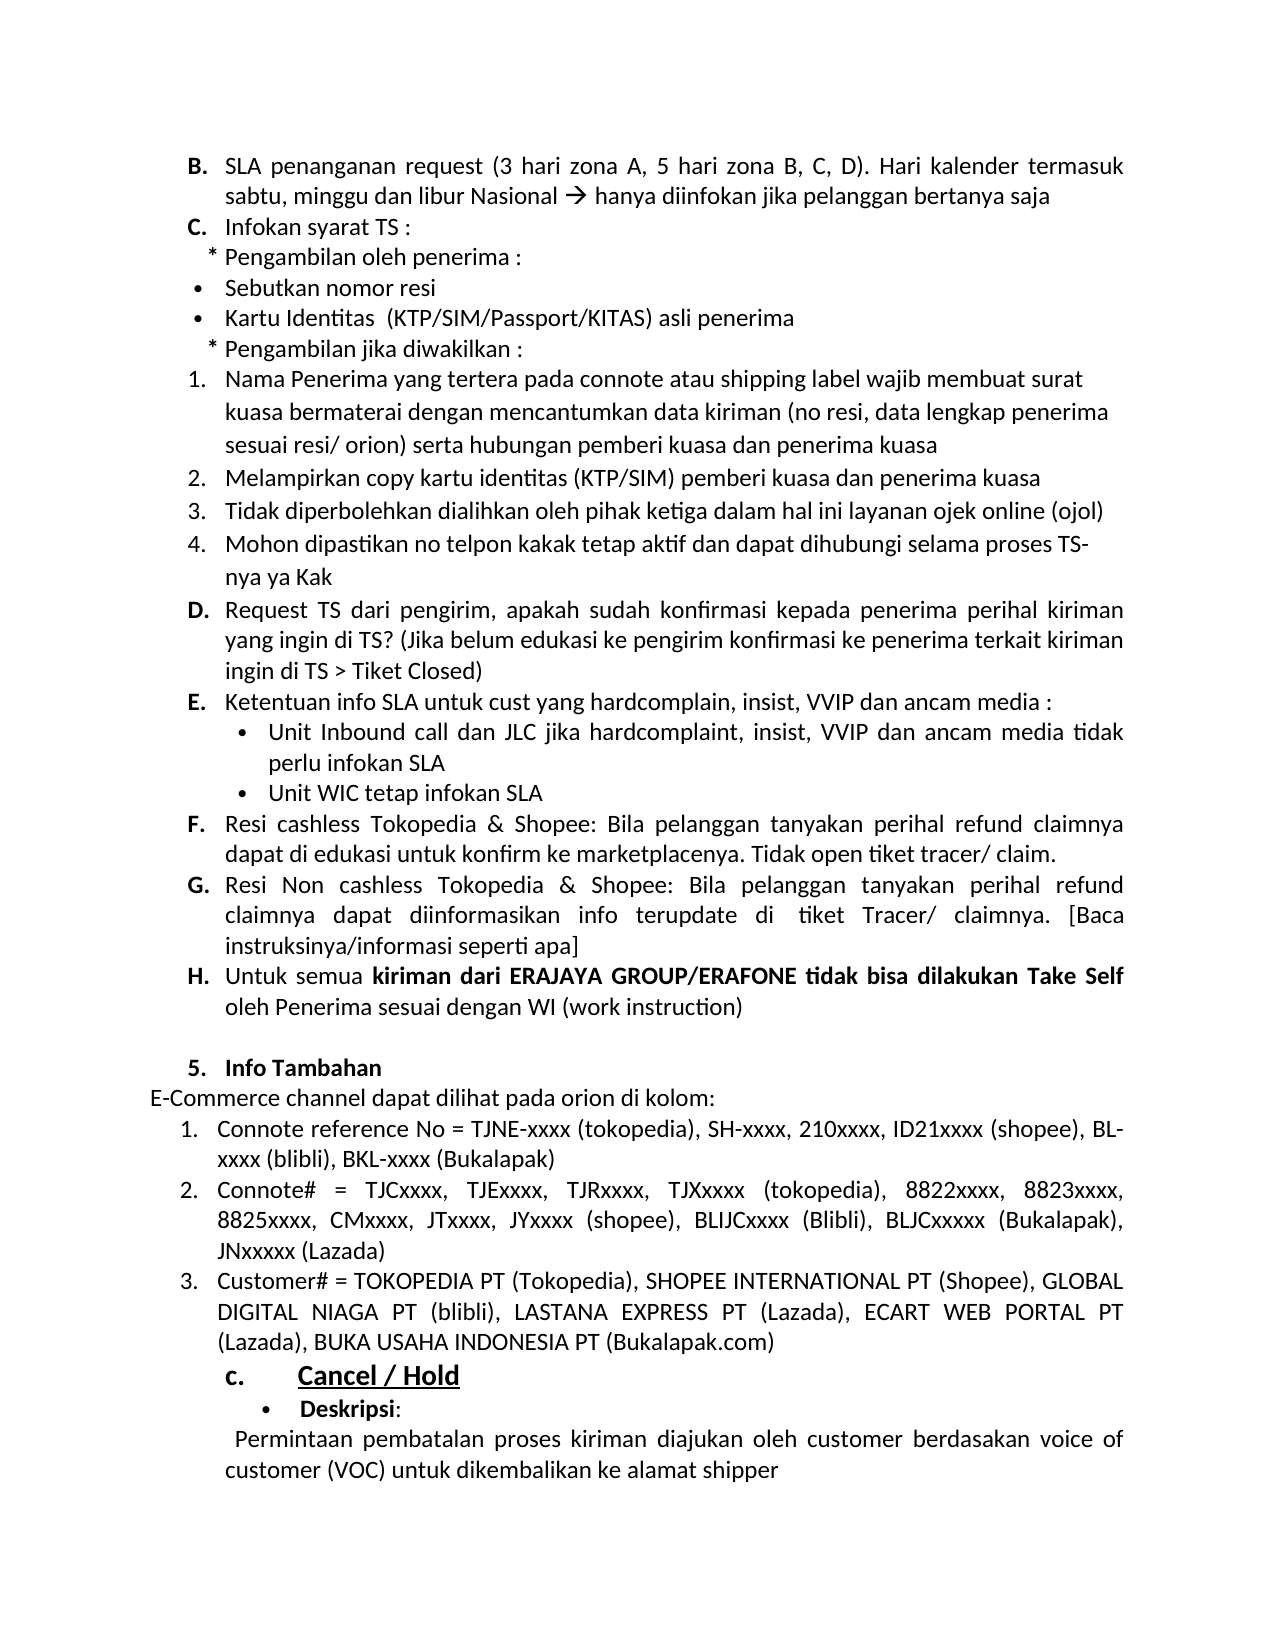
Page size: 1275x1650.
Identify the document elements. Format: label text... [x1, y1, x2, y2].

list Untuk semua kiriman dari ERAJAYA GROUP/ERAFONE tidak bisa dilakukan Take Self oleh Penerima sesuai dengan WI (work instruction) [187, 960, 1125, 1021]
list Sebutkan nomor resi [194, 272, 1125, 303]
list Permintaan pembatalan proses kiriman diajukan oleh customer berdasakan voice of customer (VOC) untuk dikembalikan ke alamat shipper [225, 1423, 1125, 1484]
list Connote reference No = TJNE-xxxx (tokopedia), SH-xxxx, 210xxxx, ID21xxxx (shopee), BL-xxxx (blibli), BKL-xxxx (Bukalapak) [179, 1113, 1125, 1174]
list Deskripsi: [262, 1393, 1125, 1423]
text E-Commerce channel dapat dilihat pada orion di kolom: [150, 1082, 1125, 1113]
list Customer# = TOKOPEDIA PT (Tokopedia), SHOPEE INTERNATIONAL PT (Shopee), GLOBAL DIGITAL NIAGA PT (blibli), LASTANA EXPRESS PT (Lazada), ECART WEB PORTAL PT (Lazada), BUKA USAHA INDONESIA PT (Bukalapak.com) [179, 1266, 1125, 1357]
list Mohon dipastikan no telpon kakak tetap aktif dan dapat dihubungi selama proses TS-nya ya Kak [187, 528, 1125, 592]
list Infokan syarat TS : [187, 211, 1125, 242]
list Unit Inbound call dan JLC jika hardcomplaint, insist, VVIP dan ancam media tidak perlu infokan SLA [239, 716, 1125, 777]
list Info Tambahan [187, 1052, 1125, 1082]
list Connote# = TJCxxxx, TJExxxx, TJRxxxx, TJXxxxx (tokopedia), 8822xxxx, 8823xxxx, 8825xxxx, CMxxxx, JTxxxx, JYxxxx (shopee), BLIJCxxxx (Blibli), BLJCxxxxx (Bukalapak), JNxxxxx (Lazada) [179, 1174, 1125, 1266]
list Ketentuan info SLA untuk cust yang hardcomplain, insist, VVIP dan ancam media : [187, 686, 1125, 716]
list Unit WIC tetap infokan SLA [239, 777, 1125, 808]
list Kartu Identitas (KTP/SIM/Passport/KITAS) asli penerima [194, 303, 1125, 333]
text * Pengambilan jika diwakilkan : [150, 333, 1125, 364]
list Request TS dari pengirim, apakah sudah konfirmasi kepada penerima perihal kiriman yang ingin di TS? (Jika belum edukasi ke pengirim konfirmasi ke penerima terkait kiriman ingin di TS > Tiket Closed) [187, 594, 1125, 686]
list Resi Non cashless Tokopedia & Shopee: Bila pelanggan tanyakan perihal refund claimnya dapat diinformasikan info terupdate di tiket Tracer/ claimnya. [Baca instruksinya/informasi seperti apa] [187, 869, 1125, 960]
list Nama Penerima yang tertera pada connote atau shipping label wajib membuat surat kuasa bermaterai dengan mencantumkan data kiriman (no resi, data lengkap penerima sesuai resi/ orion) serta hubungan pemberi kuasa dan penerima kuasa [187, 364, 1125, 460]
list Resi cashless Tokopedia & Shopee: Bila pelanggan tanyakan perihal refund claimnya dapat di edukasi untuk konfirm ke marketplacenya. Tidak open tiket tracer/ claim. [187, 808, 1125, 869]
text * Pengambilan oleh penerima : [150, 242, 1125, 272]
list Melampirkan copy kartu identitas (KTP/SIM) pemberi kuasa dan penerima kuasa [187, 462, 1125, 493]
list Tidak diperbolehkan dialihkan oleh pihak ketiga dalam hal ini layanan ojek online (ojol) [187, 495, 1125, 526]
list SLA penanganan request (3 hari zona A, 5 hari zona B, C, D). Hari kalender termasuk sabtu, minggu dan libur Nasional hanya diinfokan jika pelanggan bertanya saja [187, 150, 1125, 211]
list Cancel / Hold [225, 1357, 1125, 1393]
